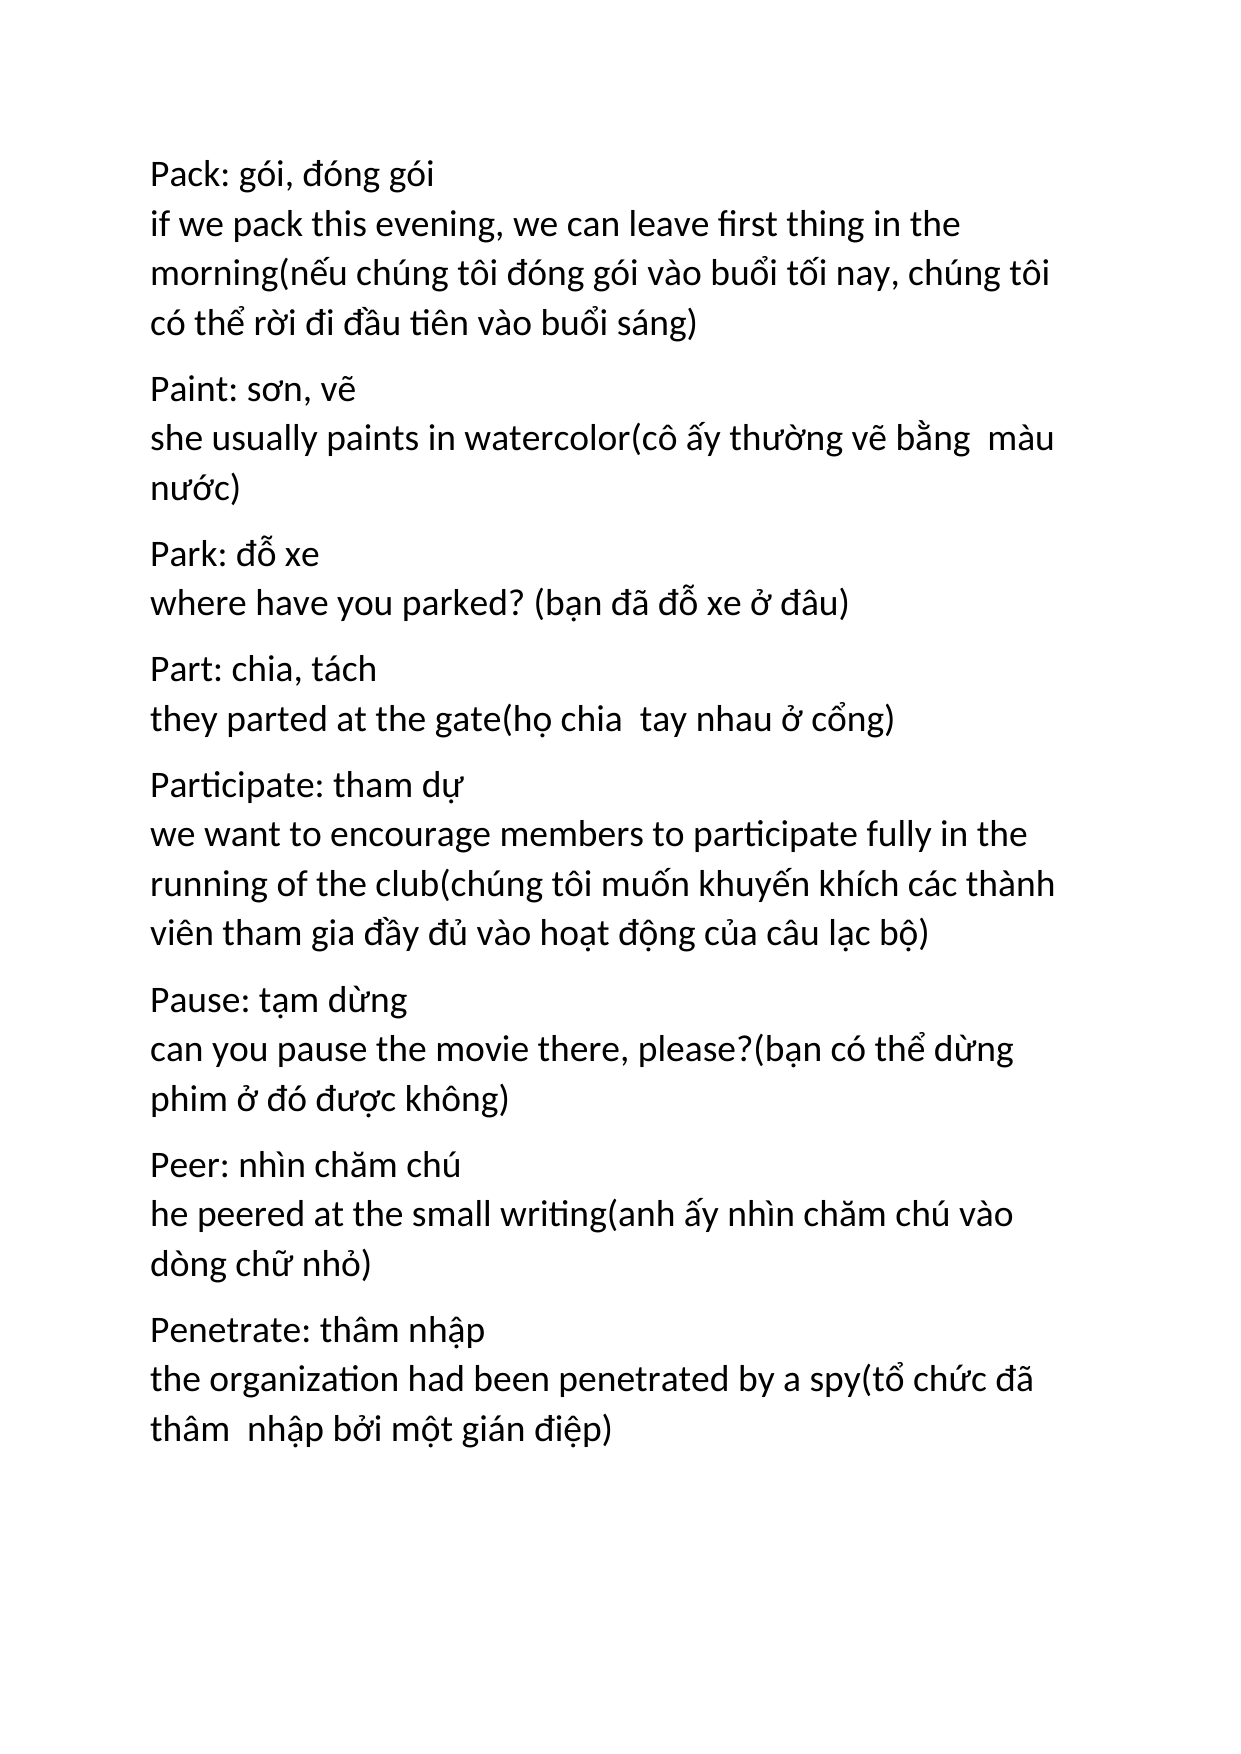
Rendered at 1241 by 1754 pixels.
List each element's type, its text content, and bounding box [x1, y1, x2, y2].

text Park: đỗ xe where have you parked? (bạn đã đỗ xe ở đâu) [150, 530, 1090, 625]
text Pause: tạm dừng can you pause the movie there, please?(bạn có thể dừng phim ở đó được không) [150, 976, 1090, 1120]
text Peer: nhìn chăm chú he peered at the small writing(anh ấy nhìn chăm chú vào dòng chữ nhỏ) [150, 1141, 1090, 1285]
text Part: chia, tách they parted at the gate(họ chia tay nhau ở cổng) [150, 645, 1090, 741]
text Penetrate: thâm nhập the organization had been penetrated by a spy(tổ chức đã thâm nhập bởi một gián điệp) [150, 1306, 1090, 1451]
text Pack: gói, đóng gói if we pack this evening, we can leave first thing in the morning(nếu chúng tôi đóng gói vào buổi tối nay, chúng tôi có thể rời đi đầu tiên vào buổi sáng) [150, 150, 1090, 344]
text Participate: tham dự we want to encourage members to participate fully in the running of the club(chúng tôi muốn khuyến khích các thành viên tham gia đầy đủ vào hoạt động của câu lạc bộ) [150, 761, 1090, 955]
text Paint: sơn, vẽ she usually paints in watercolor(cô ấy thường vẽ bằng màu nước) [150, 364, 1090, 509]
